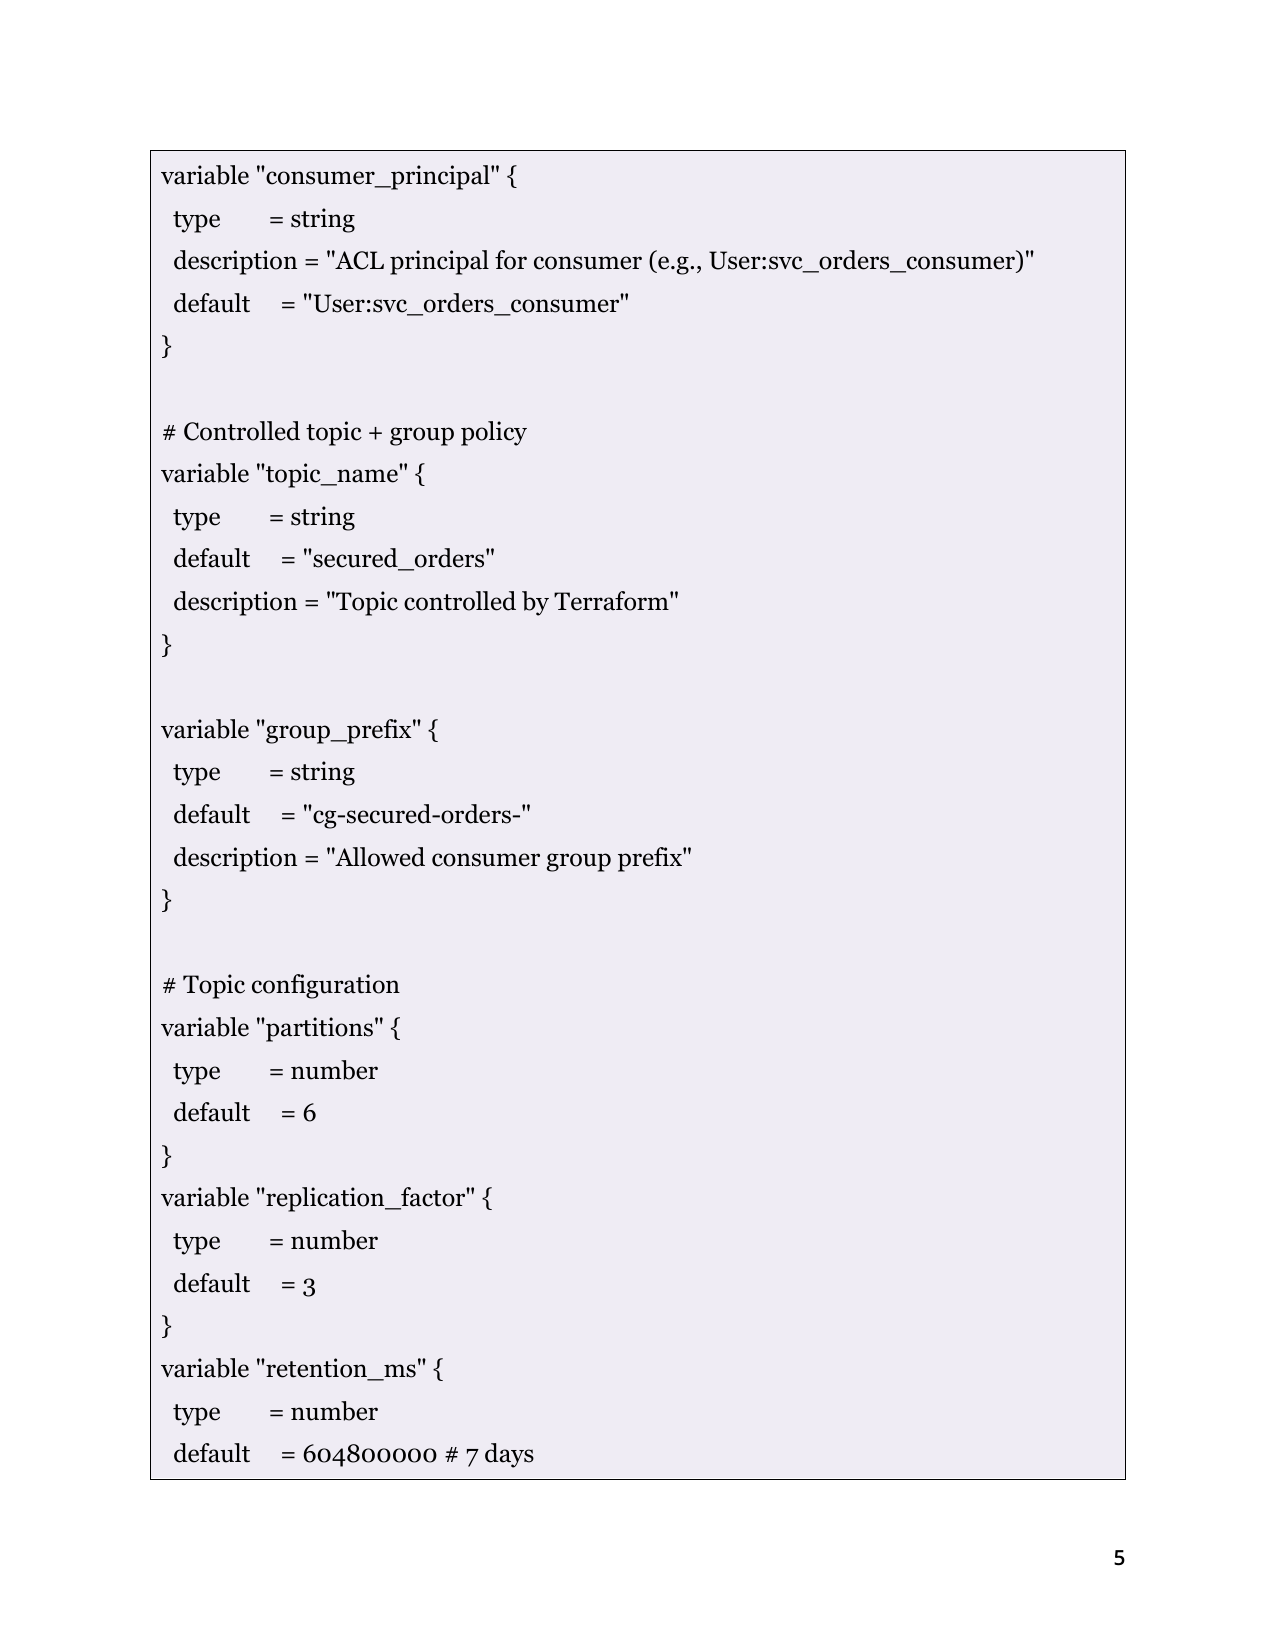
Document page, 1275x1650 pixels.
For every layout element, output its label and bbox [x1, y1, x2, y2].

table_header [151, 151, 1125, 1478]
